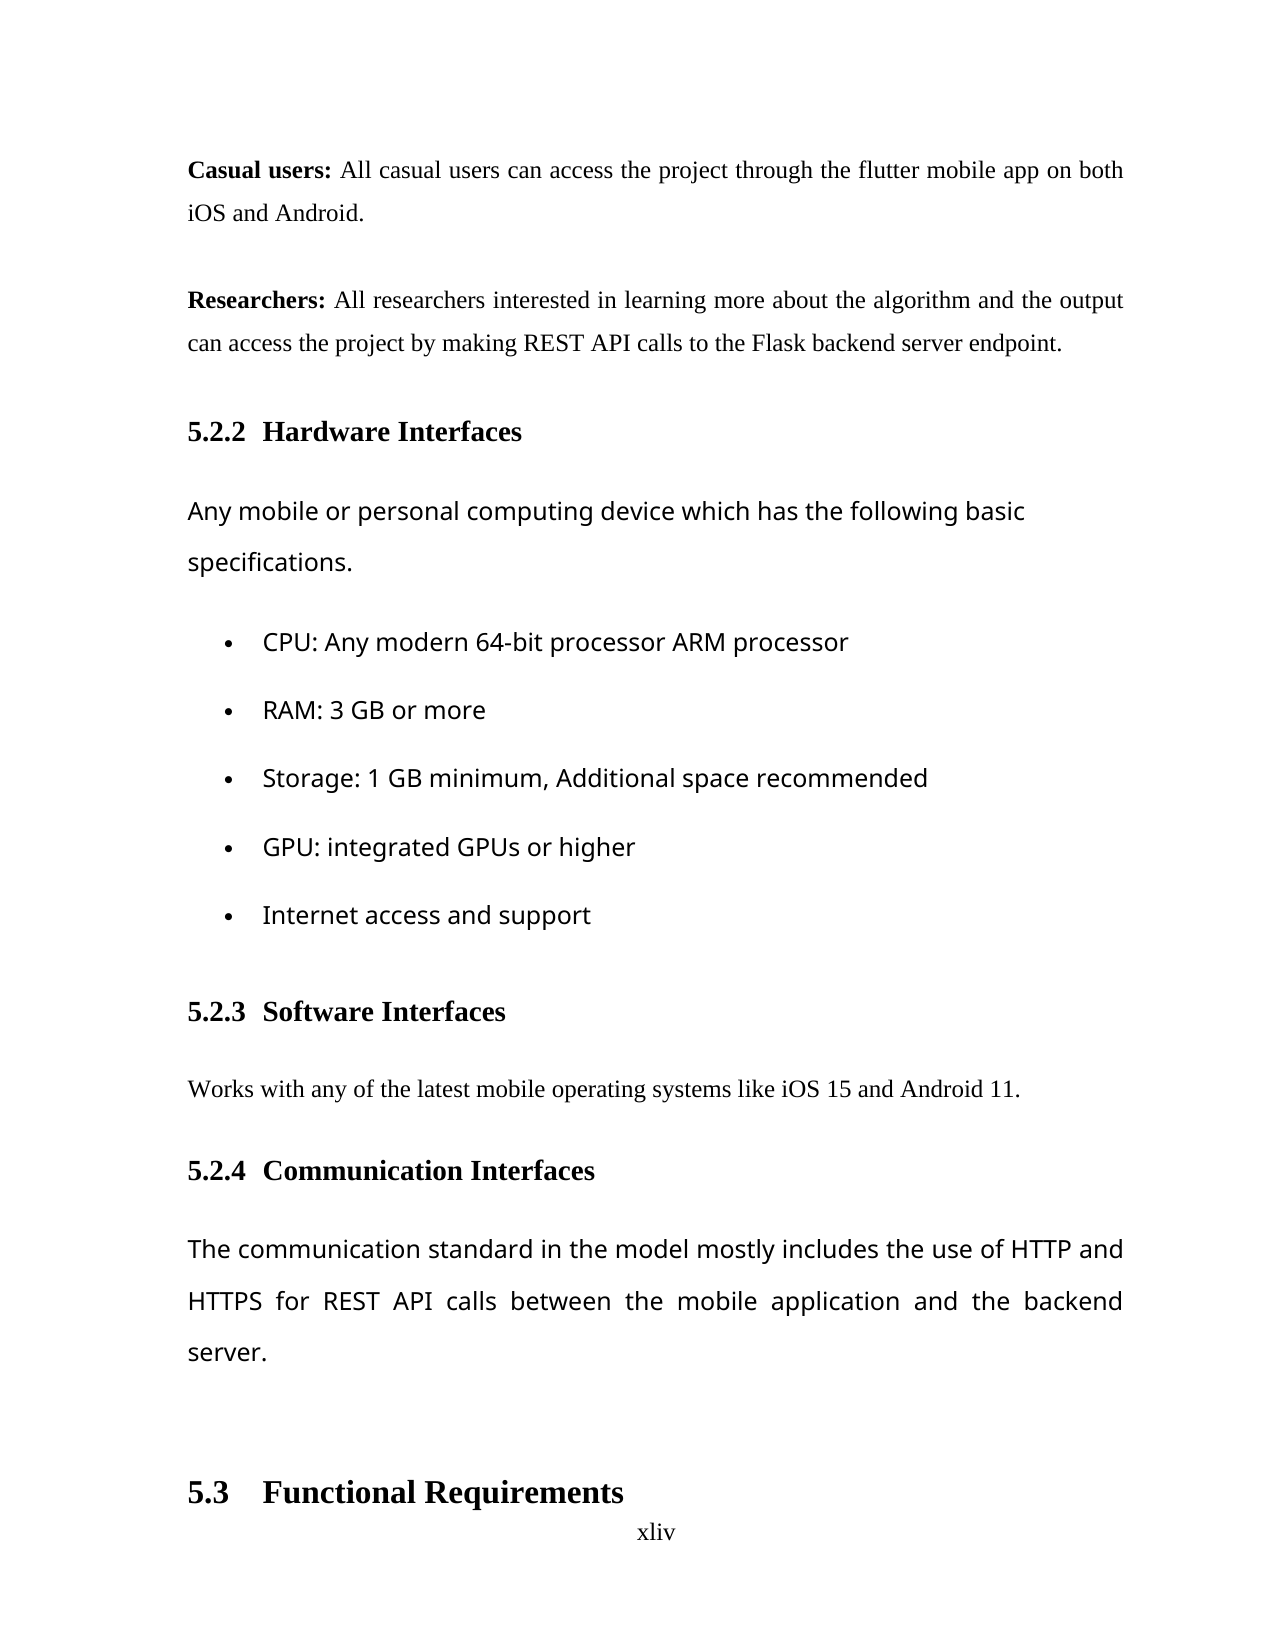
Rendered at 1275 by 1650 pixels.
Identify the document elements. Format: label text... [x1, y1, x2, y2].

list Internet access and support [225, 897, 1125, 931]
list Storage: 1 GB minimum, Additional space recommended [225, 761, 1125, 795]
list RAM: 3 GB or more [225, 693, 1125, 727]
text Casual users: All casual users can access the project through the flutter mobile app on both iOS and Android. [187, 155, 1125, 227]
text Researchers: All researchers interested in learning more about the algorithm and the output can access the project by making REST API calls to the Flask backend server endpoint. [187, 285, 1125, 357]
list CPU: Any modern 64-bit processor ARM processor [225, 625, 1125, 659]
text 5.2.3 Software Interfaces [187, 994, 1125, 1028]
text Any mobile or personal computing device which has the following basic specifications. [187, 493, 1125, 579]
text 5.3 Functional Requirements [187, 1472, 1125, 1510]
text 5.2.4 Communication Interfaces [187, 1153, 1125, 1186]
text Works with any of the latest mobile operating systems like iOS 15 and Android 11. [187, 1074, 1125, 1102]
text The communication standard in the model mostly includes the use of HTTP and HTTPS for REST API calls between the mobile application and the backend server. [187, 1232, 1125, 1368]
text 5.2.2 Hardware Interfaces [187, 414, 1125, 448]
list GPU: integrated GPUs or higher [225, 829, 1125, 863]
